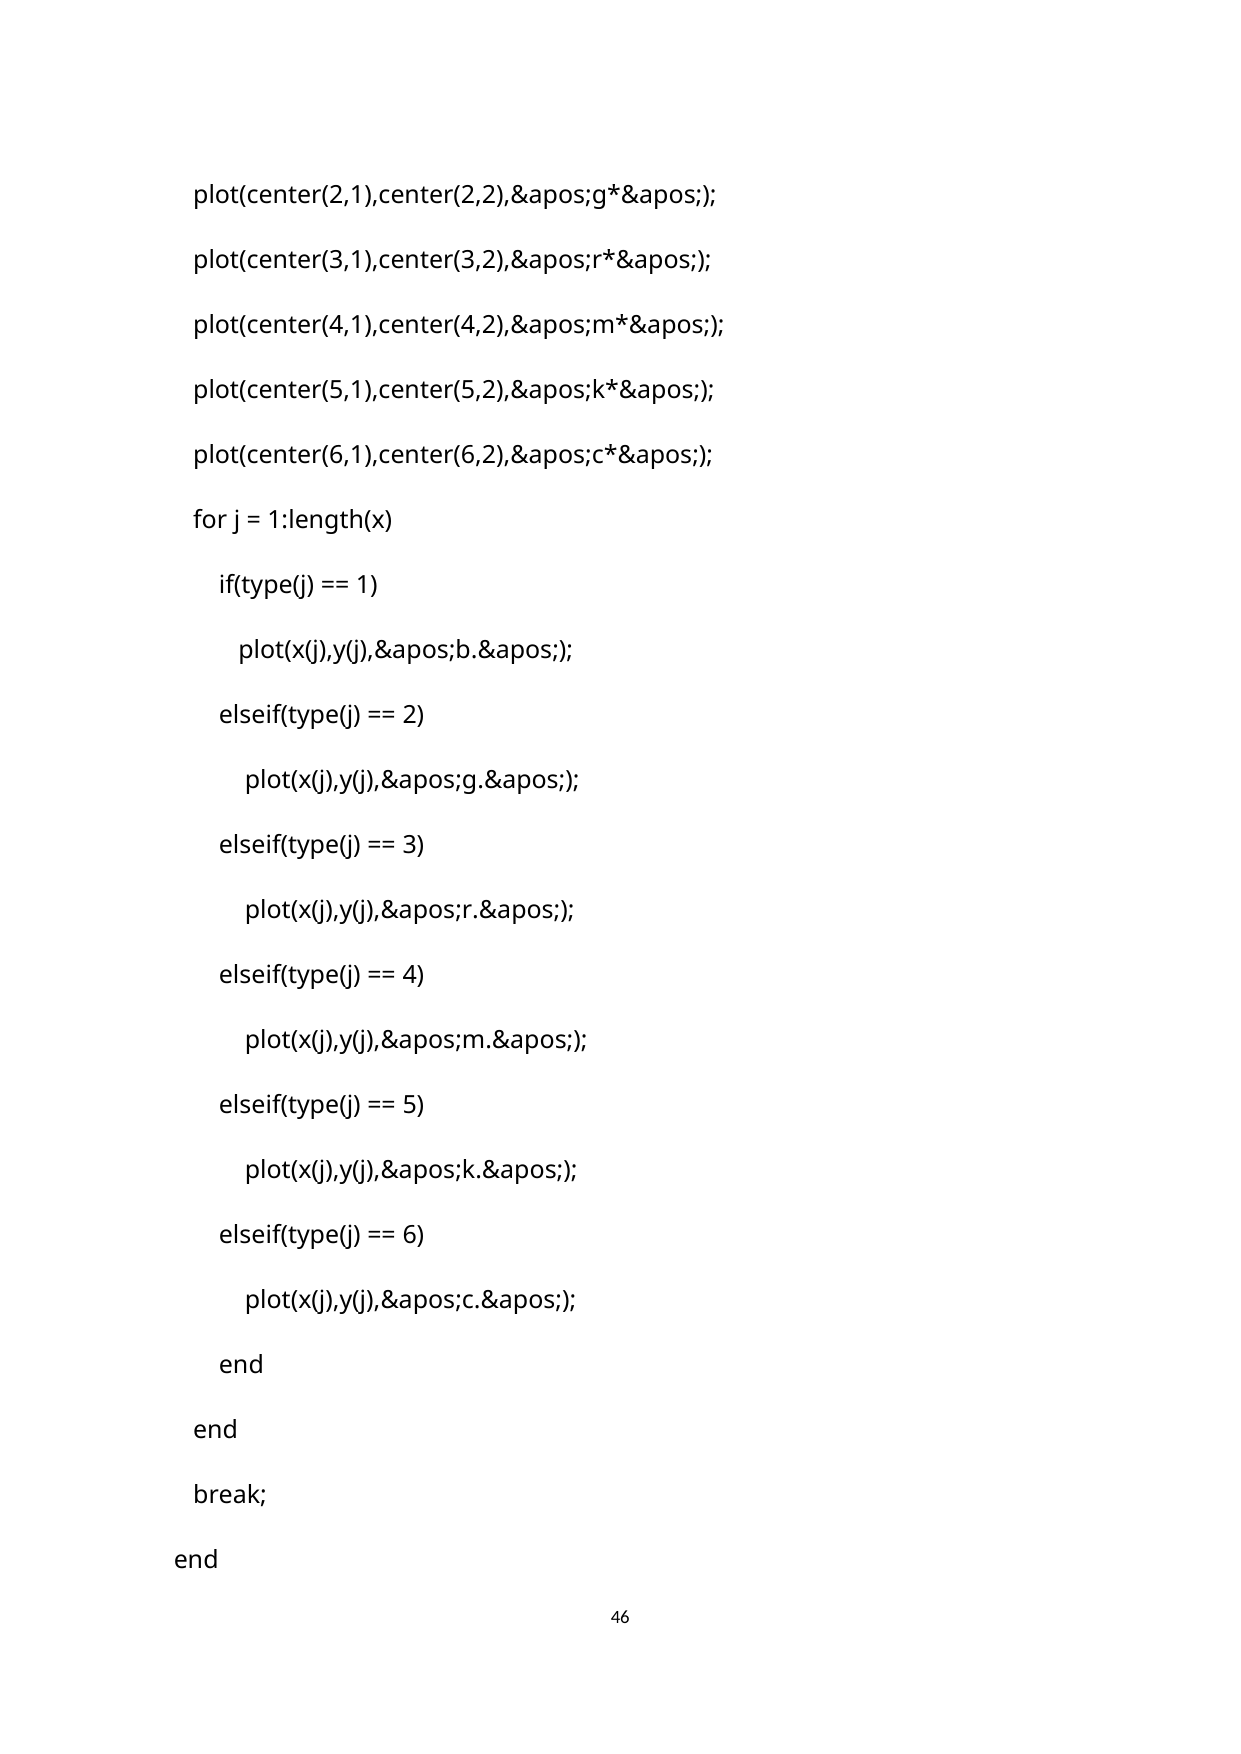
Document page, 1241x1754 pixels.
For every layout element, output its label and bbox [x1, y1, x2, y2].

text [148, 161, 1092, 1591]
